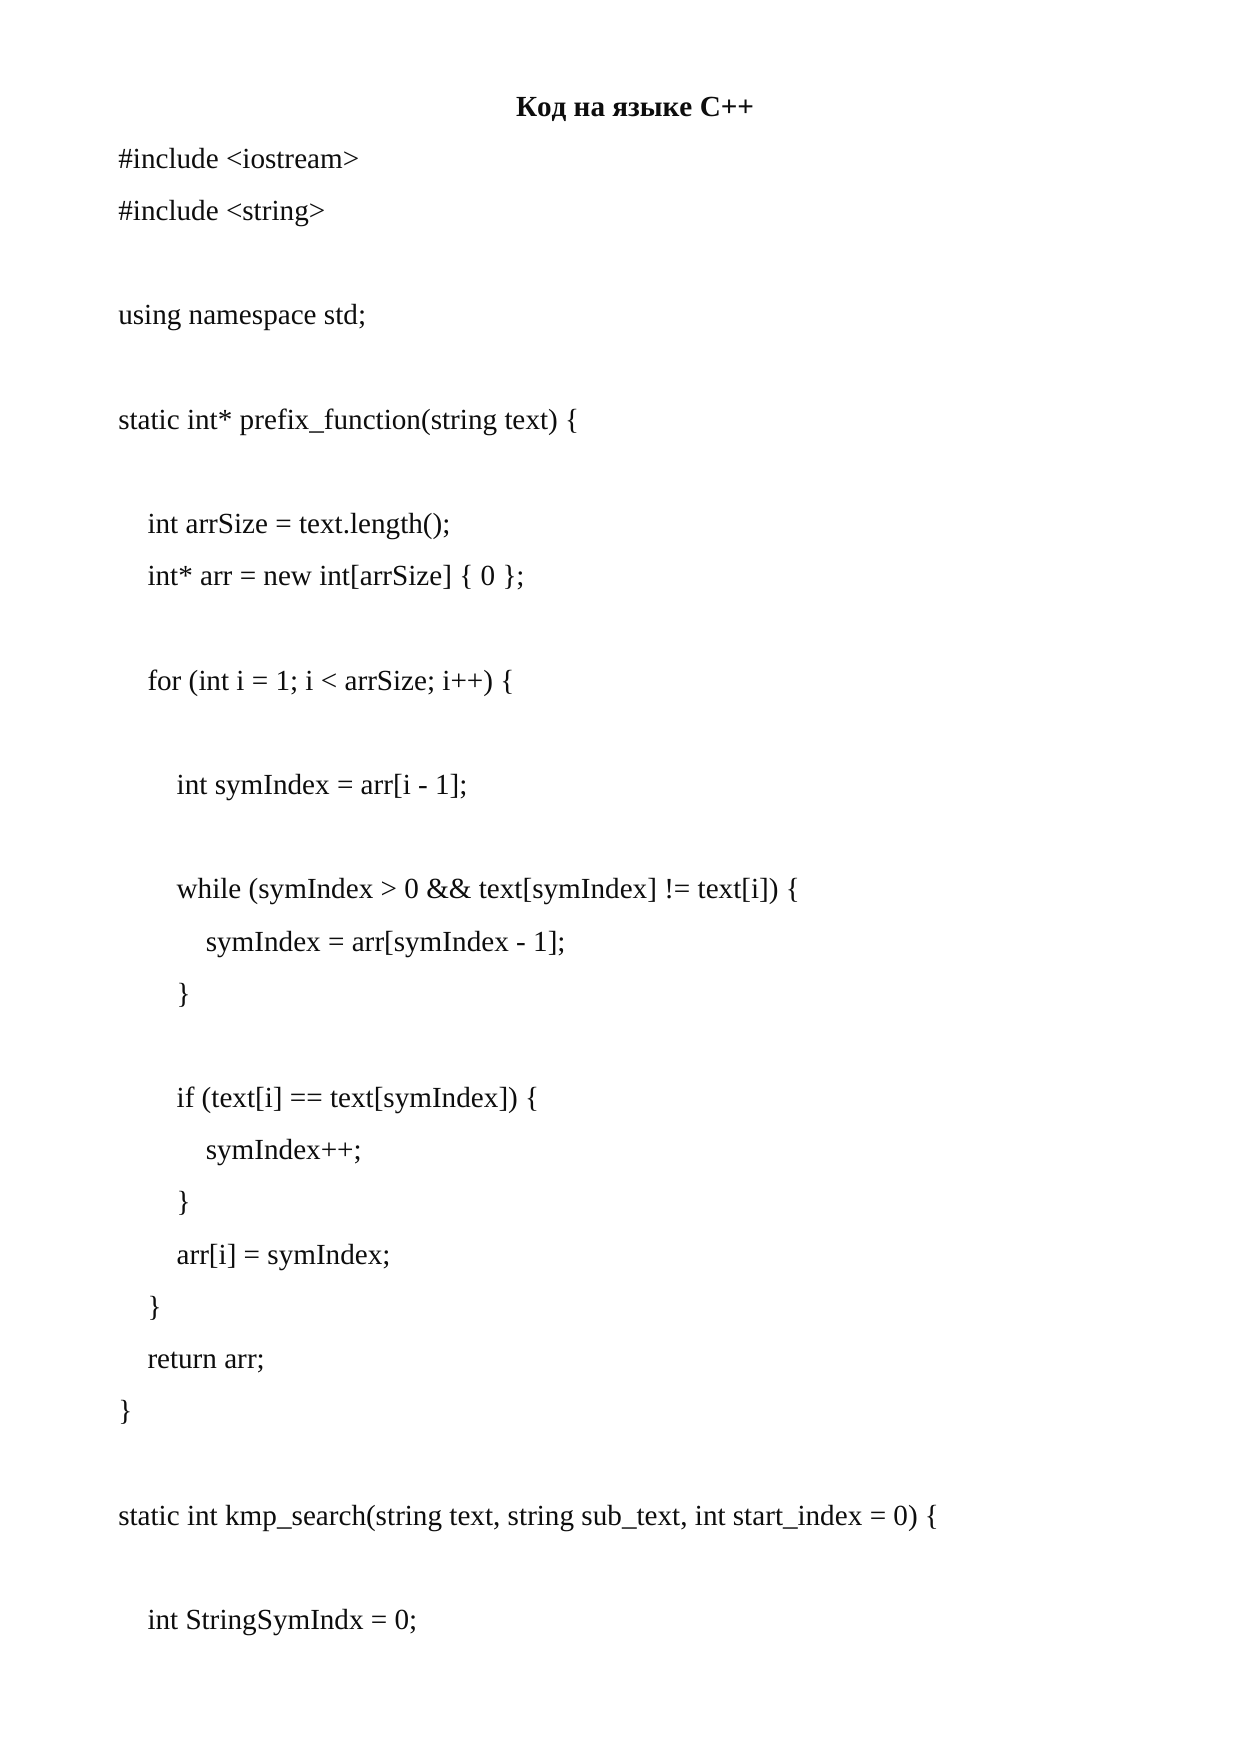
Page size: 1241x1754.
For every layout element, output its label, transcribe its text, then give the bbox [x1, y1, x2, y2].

text } [118, 1184, 1152, 1218]
text return arr; [118, 1341, 1152, 1375]
text #include <string> [118, 193, 1152, 227]
text int* arr = new int[arrSize] { 0 }; [118, 558, 1152, 592]
text symIndex = arr[symIndex - 1]; [118, 924, 1152, 957]
text arr[i] = symIndex; [118, 1237, 1152, 1270]
text Код на языке C++ [118, 89, 1152, 122]
text int StringSymIndx = 0; [118, 1602, 1152, 1636]
text int symIndex = arr[i - 1]; [118, 767, 1152, 801]
text ﻿#include <iostream> [118, 141, 1152, 174]
text } [118, 1289, 1152, 1322]
text using namespace std; [118, 297, 1152, 331]
text } [118, 1393, 1152, 1427]
text int arrSize = text.length(); [118, 506, 1152, 540]
text static int kmp_search(string text, string sub_text, int start_index = 0) { [118, 1498, 1152, 1531]
text } [118, 976, 1152, 1009]
text while (symIndex > 0 && text[symIndex] != text[i]) { [118, 871, 1152, 905]
text symIndex++; [118, 1132, 1152, 1166]
text for (int i = 1; i < arrSize; i++) { [118, 663, 1152, 696]
text if (text[i] == text[symIndex]) { [118, 1080, 1152, 1114]
text static int* prefix_function(string text) { [118, 402, 1152, 435]
